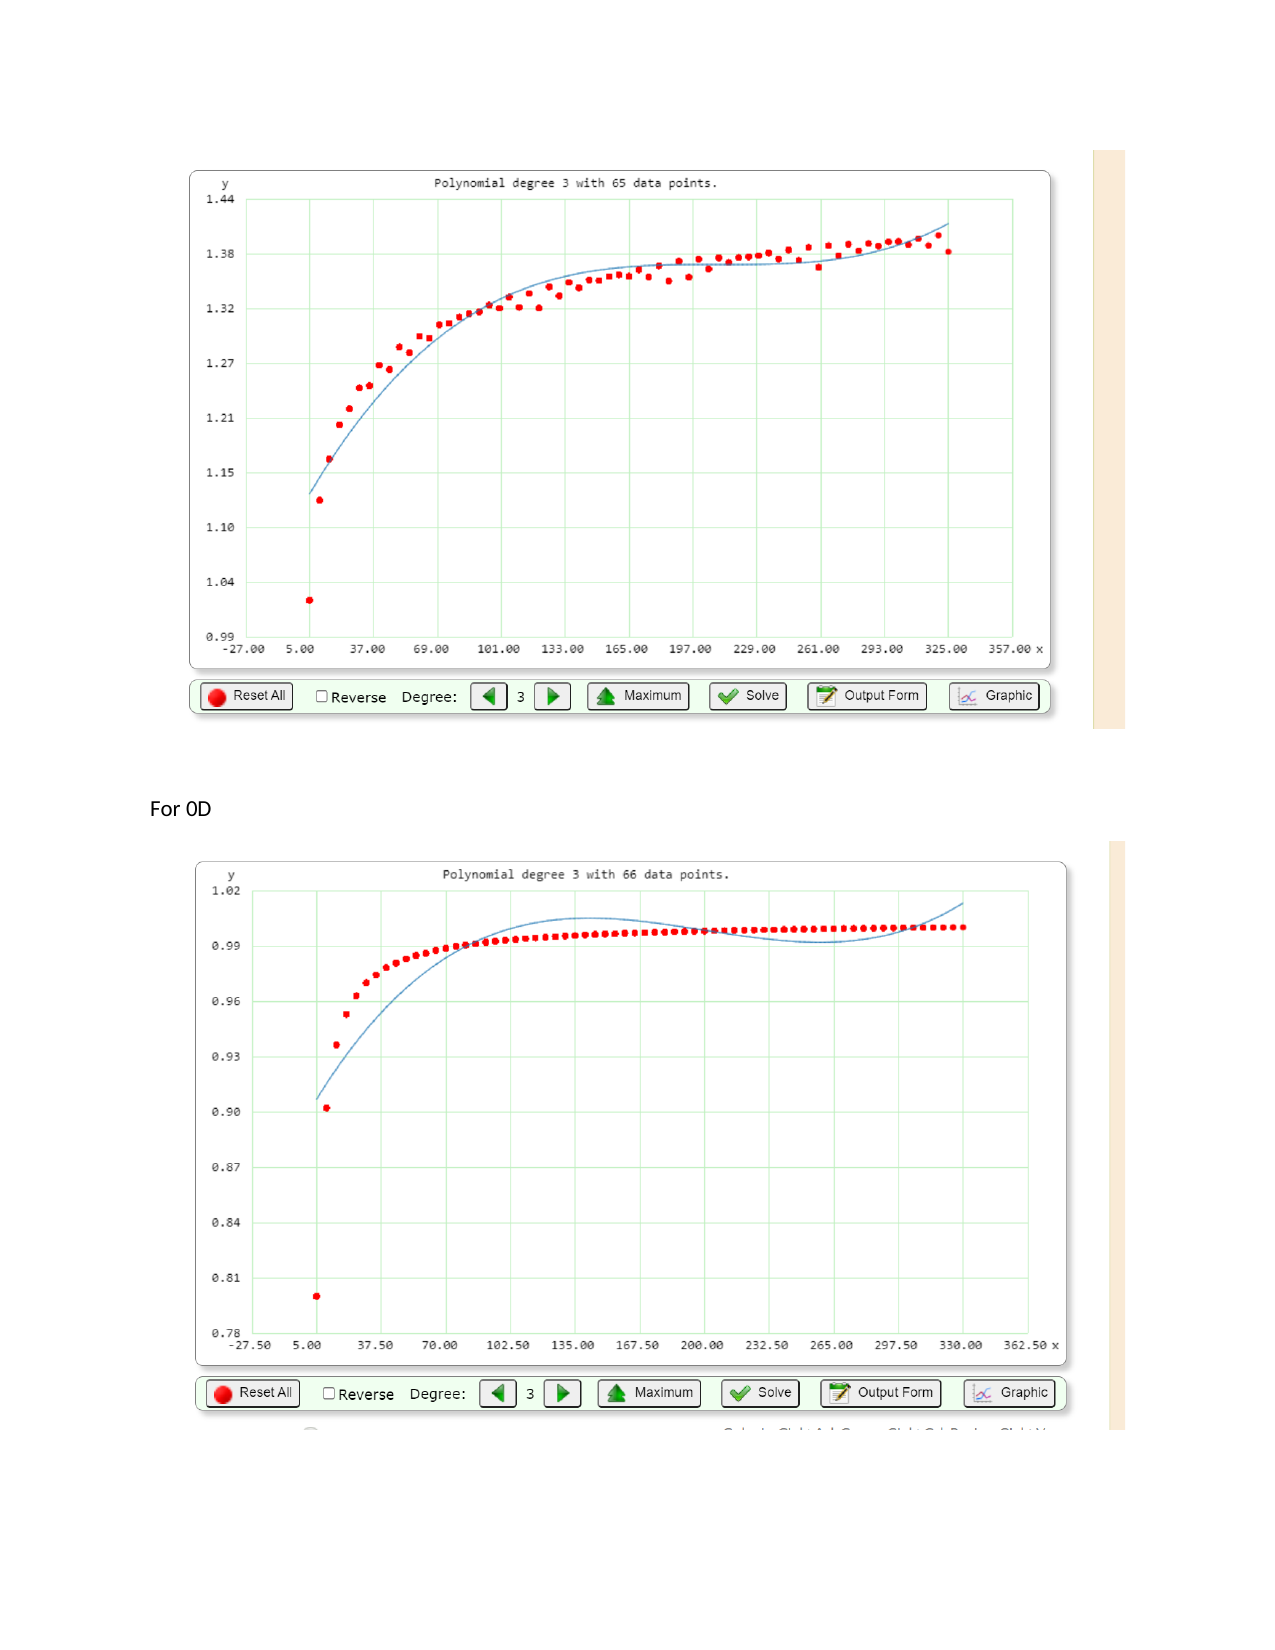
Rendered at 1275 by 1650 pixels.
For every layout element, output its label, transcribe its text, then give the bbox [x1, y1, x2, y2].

text For 0D [150, 794, 1125, 822]
picture [150, 841, 1125, 1430]
picture [150, 150, 1125, 729]
